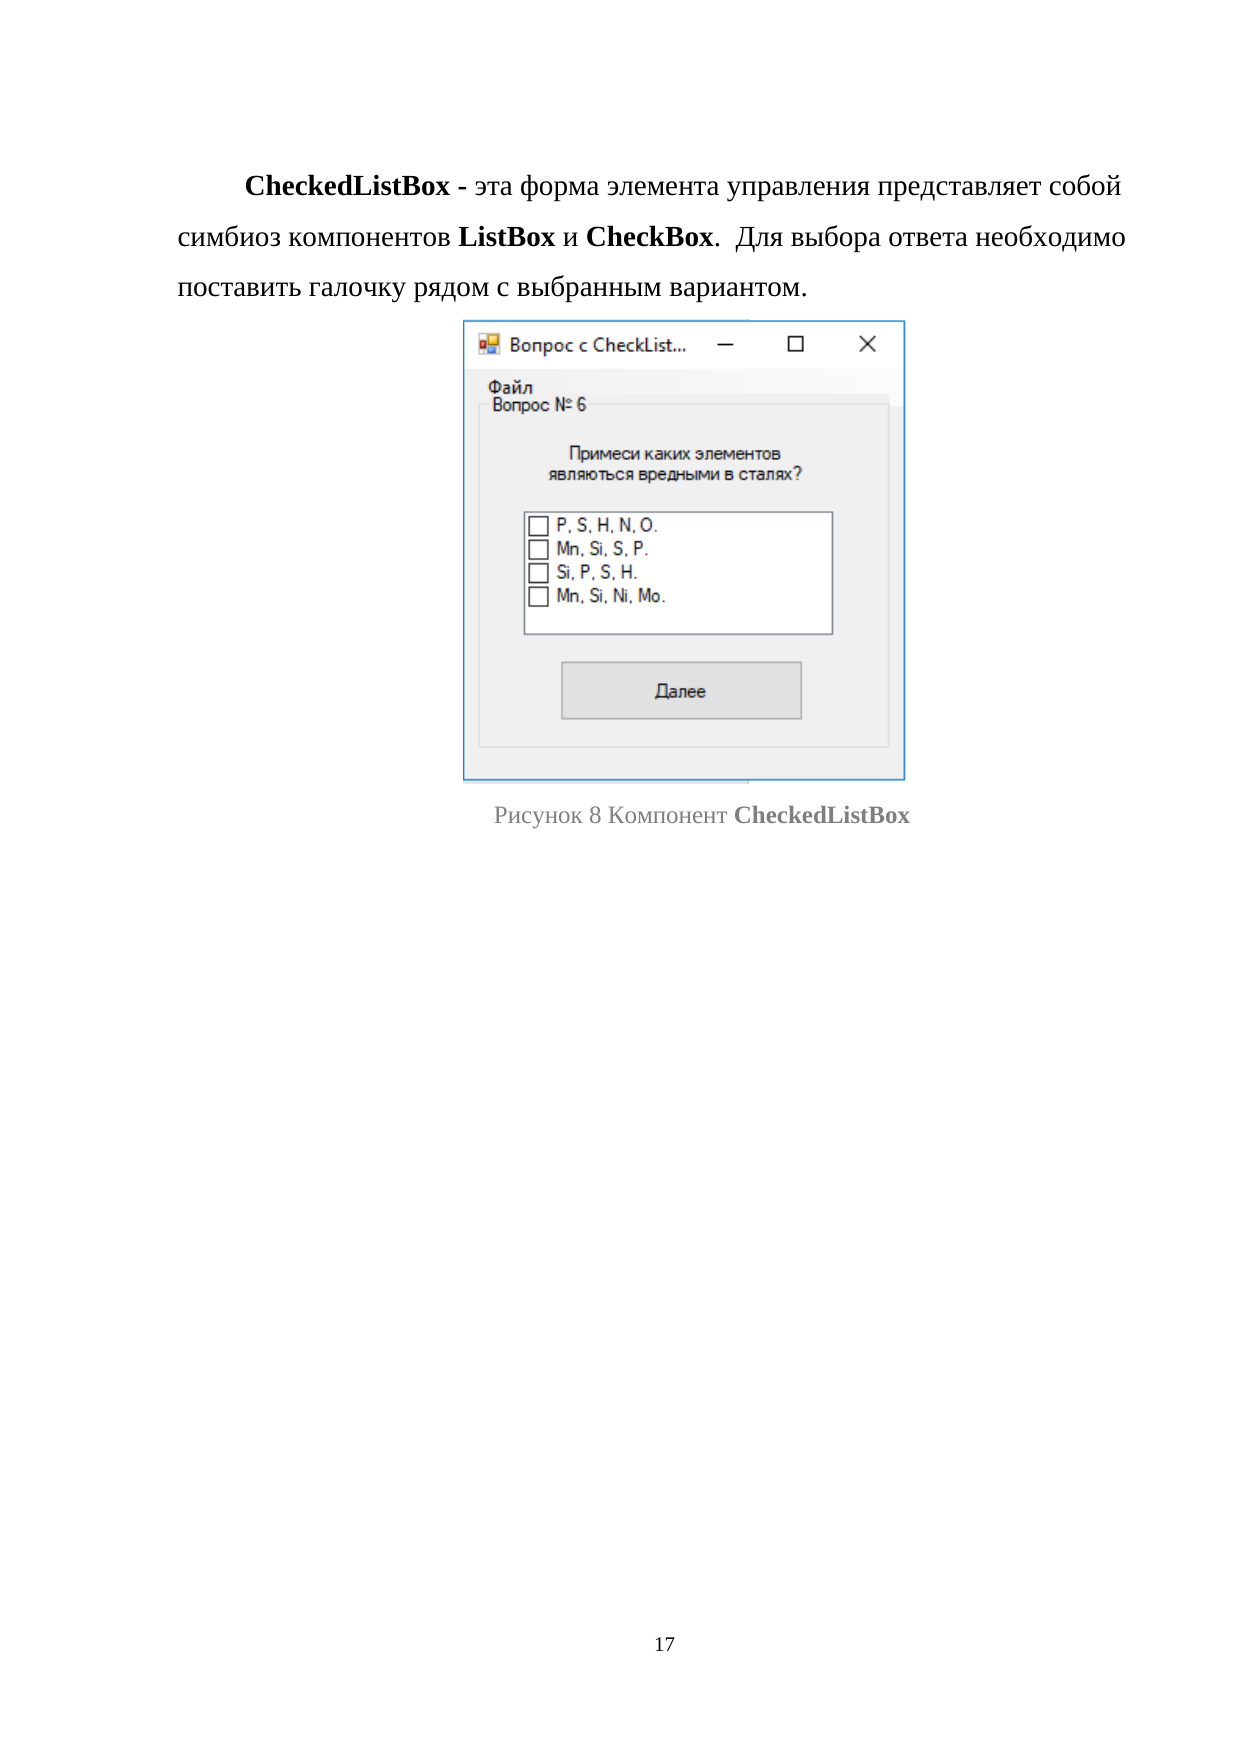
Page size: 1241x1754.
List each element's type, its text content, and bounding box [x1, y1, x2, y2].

text CheckedListBox - эта форма элемента управления представляет собой симбиоз компонентов ListBox и CheckBox. Для выбора ответа необходимо поставить галочку рядом с выбранным вариантом. [177, 168, 1137, 303]
picture [463, 319, 907, 784]
list Рисунок 8 Компонент CheckedListBox [252, 800, 1152, 829]
